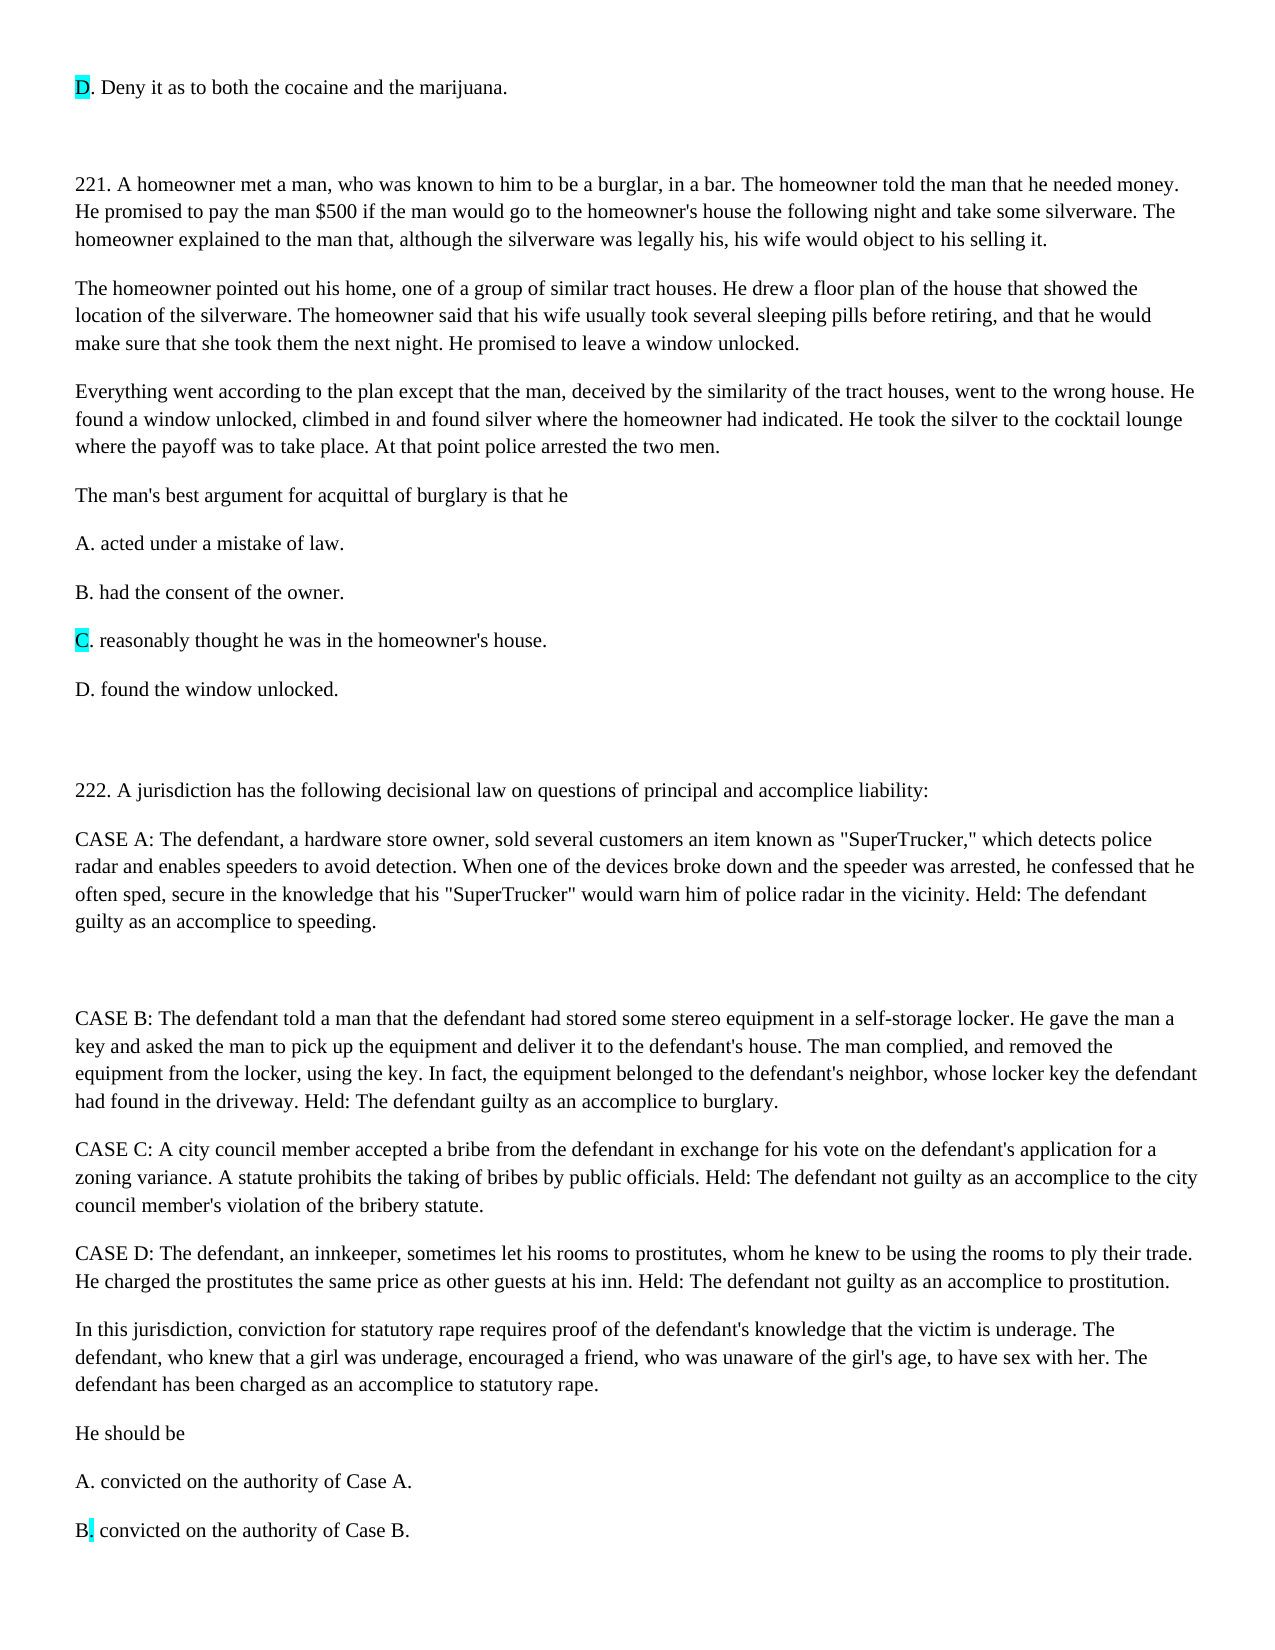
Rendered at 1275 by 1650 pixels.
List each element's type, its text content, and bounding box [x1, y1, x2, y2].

text D. Deny it as to both the cocaine and the marijuana. [90, 75, 1200, 99]
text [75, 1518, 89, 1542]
text The man's best argument for acquittal of burglary is that he [75, 483, 1200, 507]
text C. reasonably thought he was in the homeowner's house. [89, 628, 1200, 652]
text CASE D: The defendant, an innkeeper, sometimes let his rooms to prostitutes, whom he knew to be using the rooms to ply their trade. He charged the prostitutes the same price as other guests at his inn. Held: The defendant not guilty as an accomplice to prostitution. [75, 1241, 1200, 1293]
text A. convicted on the authority of Case A. [75, 1469, 1200, 1493]
text The homeowner pointed out his home, one of a group of similar tract houses. He drew a floor plan of the house that showed the location of the silverware. The homeowner said that his wife usually took several sleeping pills before retiring, and that he would make sure that she took them the next night. He promised to leave a window unlocked. [75, 276, 1200, 355]
text In this jurisdiction, conviction for statutory rape requires proof of the defendant's knowledge that the victim is underage. The defendant, who knew that a girl was underage, encouraged a friend, who was unaware of the girl's age, to have sex with her. The defendant has been charged as an accomplice to statutory rape. [75, 1317, 1200, 1396]
text He should be [75, 1421, 1200, 1445]
text CASE C: A city council member accepted a bribe from the defendant in exchange for his vote on the defendant's application for a zoning variance. A statute prohibits the taking of bribes by public officials. Held: The defendant not guilty as an accomplice to the city council member's violation of the bribery statute. [75, 1137, 1200, 1217]
text CASE B: The defendant told a man that the defendant had stored some stereo equipment in a self-storage locker. He gave the man a key and asked the man to pick up the equipment and deliver it to the defendant's house. The man complied, and removed the equipment from the locker, using the key. In fact, the equipment belonged to the defendant's neighbor, whose locker key the defendant had found in the driveway. Held: The defendant guilty as an accomplice to burglary. [75, 1006, 1200, 1113]
text A. acted under a mistake of law. [75, 531, 1200, 555]
text 221. A homeowner met a man, who was known to him to be a burglar, in a bar. The homeowner told the man that he needed money. He promised to pay the man $500 if the man would go to the homeowner's house the following night and take some silverware. The homeowner explained to the man that, although the silverware was legally his, his wife would object to his selling it. [75, 172, 1200, 251]
text B. convicted on the authority of Case B. [94, 1518, 1200, 1542]
text D. found the window unlocked. [75, 677, 1200, 701]
text B. had the consent of the owner. [75, 580, 1200, 604]
text CASE A: The defendant, a hardware store owner, sold several customers an item known as "SuperTrucker," which detects police radar and enables speeders to avoid detection. When one of the devices broke down and the speeder was arrested, he confessed that he often sped, secure in the knowledge that his "SuperTrucker" would warn him of police radar in the vicinity. Held: The defendant guilty as an accomplice to speeding. [75, 826, 1200, 933]
text Everything went according to the plan except that the man, deceived by the similarity of the tract houses, went to the wrong house. He found a window unlocked, climbed in and found silver where the homeowner had indicated. He took the silver to the cocktail lounge where the payoff was to take place. At that point police arrested the two men. [75, 379, 1200, 458]
text 222. A jurisdiction has the following decisional law on questions of principal and accomplice liability: [75, 778, 1200, 802]
